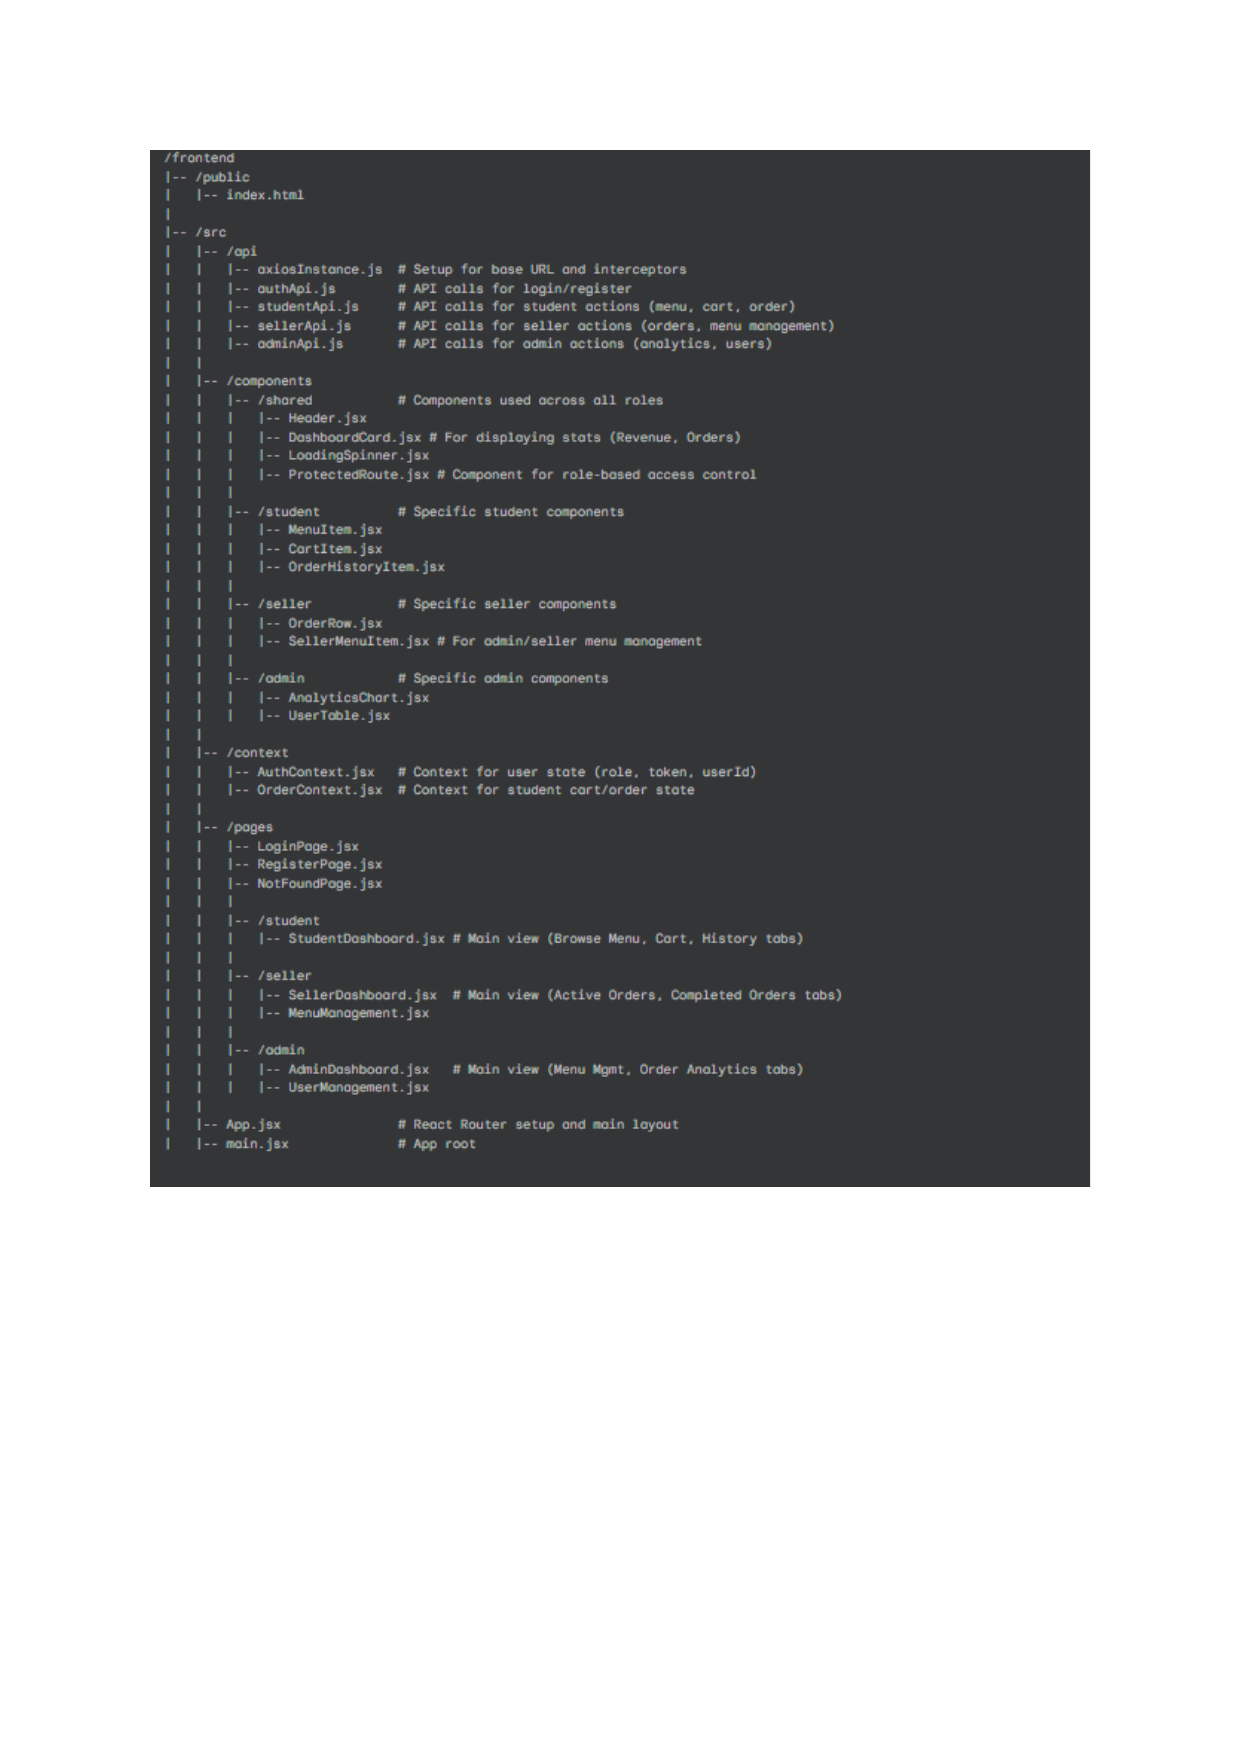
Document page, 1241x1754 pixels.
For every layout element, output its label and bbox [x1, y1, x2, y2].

picture [150, 150, 1091, 1187]
